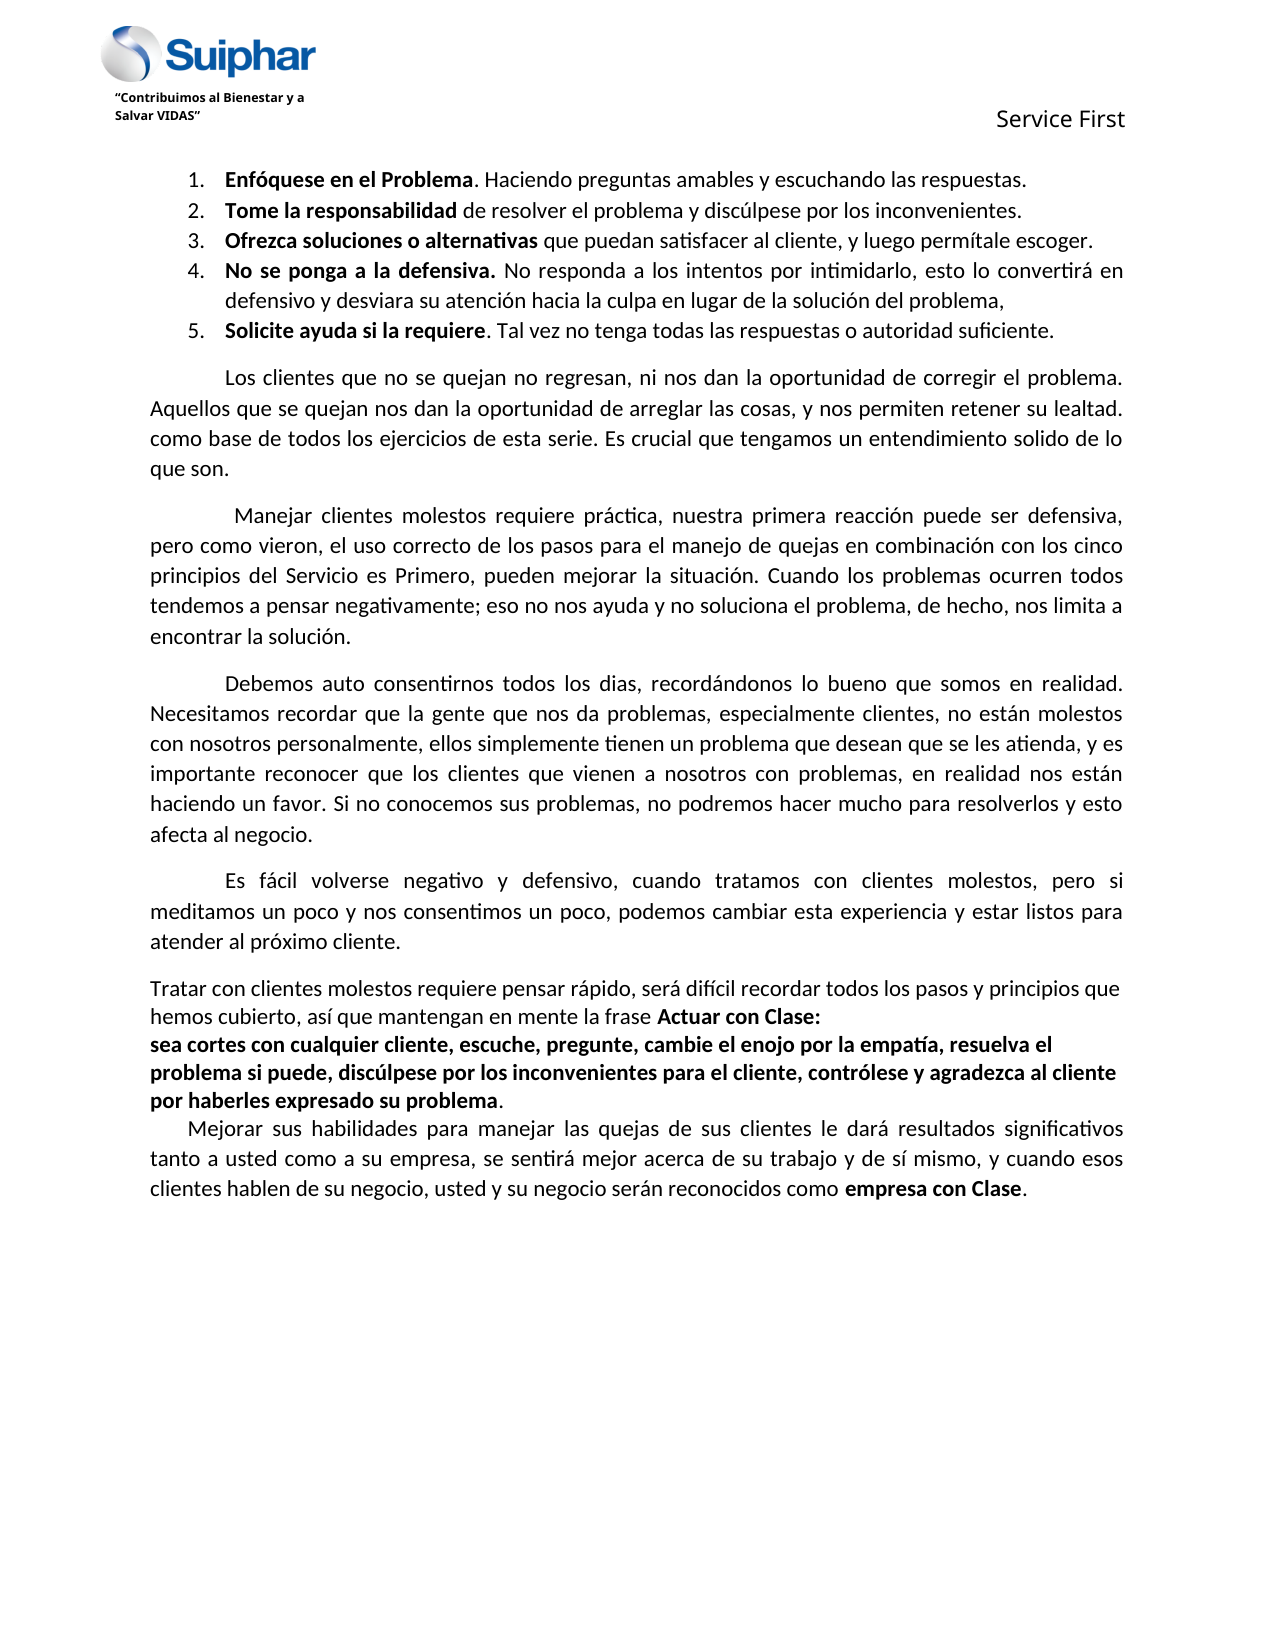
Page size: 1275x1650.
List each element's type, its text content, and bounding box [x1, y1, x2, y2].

list Enfóquese en el Problema. Haciendo preguntas amables y escuchando las respuestas. [187, 166, 1125, 193]
list Tome la responsabilidad de resolver el problema y discúlpese por los inconvenientes. [187, 196, 1125, 224]
list Ofrezca soluciones o alternativas que puedan satisfacer al cliente, y luego permítale escoger. [187, 226, 1125, 254]
text Manejar clientes molestos requiere práctica, nuestra primera reacción puede ser defensiva, pero como vieron, el uso correcto de los pasos para el manejo de quejas en combinación con los cinco principios del Servicio es Primero, pueden mejorar la situación. Cuando los problemas ocurren todos tendemos a pensar negativamente; eso no nos ayuda y no soluciona el problema, de hecho, nos limita a encontrar la solución. [150, 501, 1125, 650]
text Los clientes que no se quejan no regresan, ni nos dan la oportunidad de corregir el problema. Aquellos que se quejan nos dan la oportunidad de arreglar las cosas, y nos permiten retener su lealtad. como base de todos los ejercicios de esta serie. Es crucial que tengamos un entendimiento solido de lo que son. [150, 363, 1125, 482]
text Debemos auto consentirnos todos los dias, recordándonos lo bueno que somos en realidad. Necesitamos recordar que la gente que nos da problemas, especialmente clientes, no están molestos con nosotros personalmente, ellos simplemente tienen un problema que desean que se les atienda, y es importante reconocer que los clientes que vienen a nosotros con problemas, en realidad nos están haciendo un favor. Si no conocemos sus problemas, no podremos hacer mucho para resolverlos y esto afecta al negocio. [150, 669, 1125, 848]
picture [100, 26, 316, 82]
text Es fácil volverse negativo y defensivo, cuando tratamos con clientes molestos, pero si meditamos un poco y nos consentimos un poco, podemos cambiar esta experiencia y estar listos para atender al próximo cliente. [150, 867, 1125, 955]
text sea cortes con cualquier cliente, escuche, pregunte, cambie el enojo por la empatía, resuelva el problema si puede, discúlpese por los inconvenientes para el cliente, contrólese y agradezca al cliente por haberles expresado su problema. [150, 1030, 1125, 1114]
list Solicite ayuda si la requiere. Tal vez no tenga todas las respuestas o autoridad suficiente. [187, 317, 1125, 344]
list No se ponga a la defensiva. No responda a los intentos por intimidarlo, esto lo convertirá en defensivo y desviara su atención hacia la culpa en lugar de la solución del problema, [187, 256, 1125, 314]
text Tratar con clientes molestos requiere pensar rápido, será difícil recordar todos los pasos y principios que hemos cubierto, así que mantengan en mente la frase Actuar con Clase: [150, 974, 1125, 1030]
text Mejorar sus habilidades para manejar las quejas de sus clientes le dará resultados significativos tanto a usted como a su empresa, se sentirá mejor acerca de su trabajo y de sí mismo, y cuando esos clientes hablen de su negocio, usted y su negocio serán reconocidos como empresa con Clase. [150, 1114, 1125, 1202]
